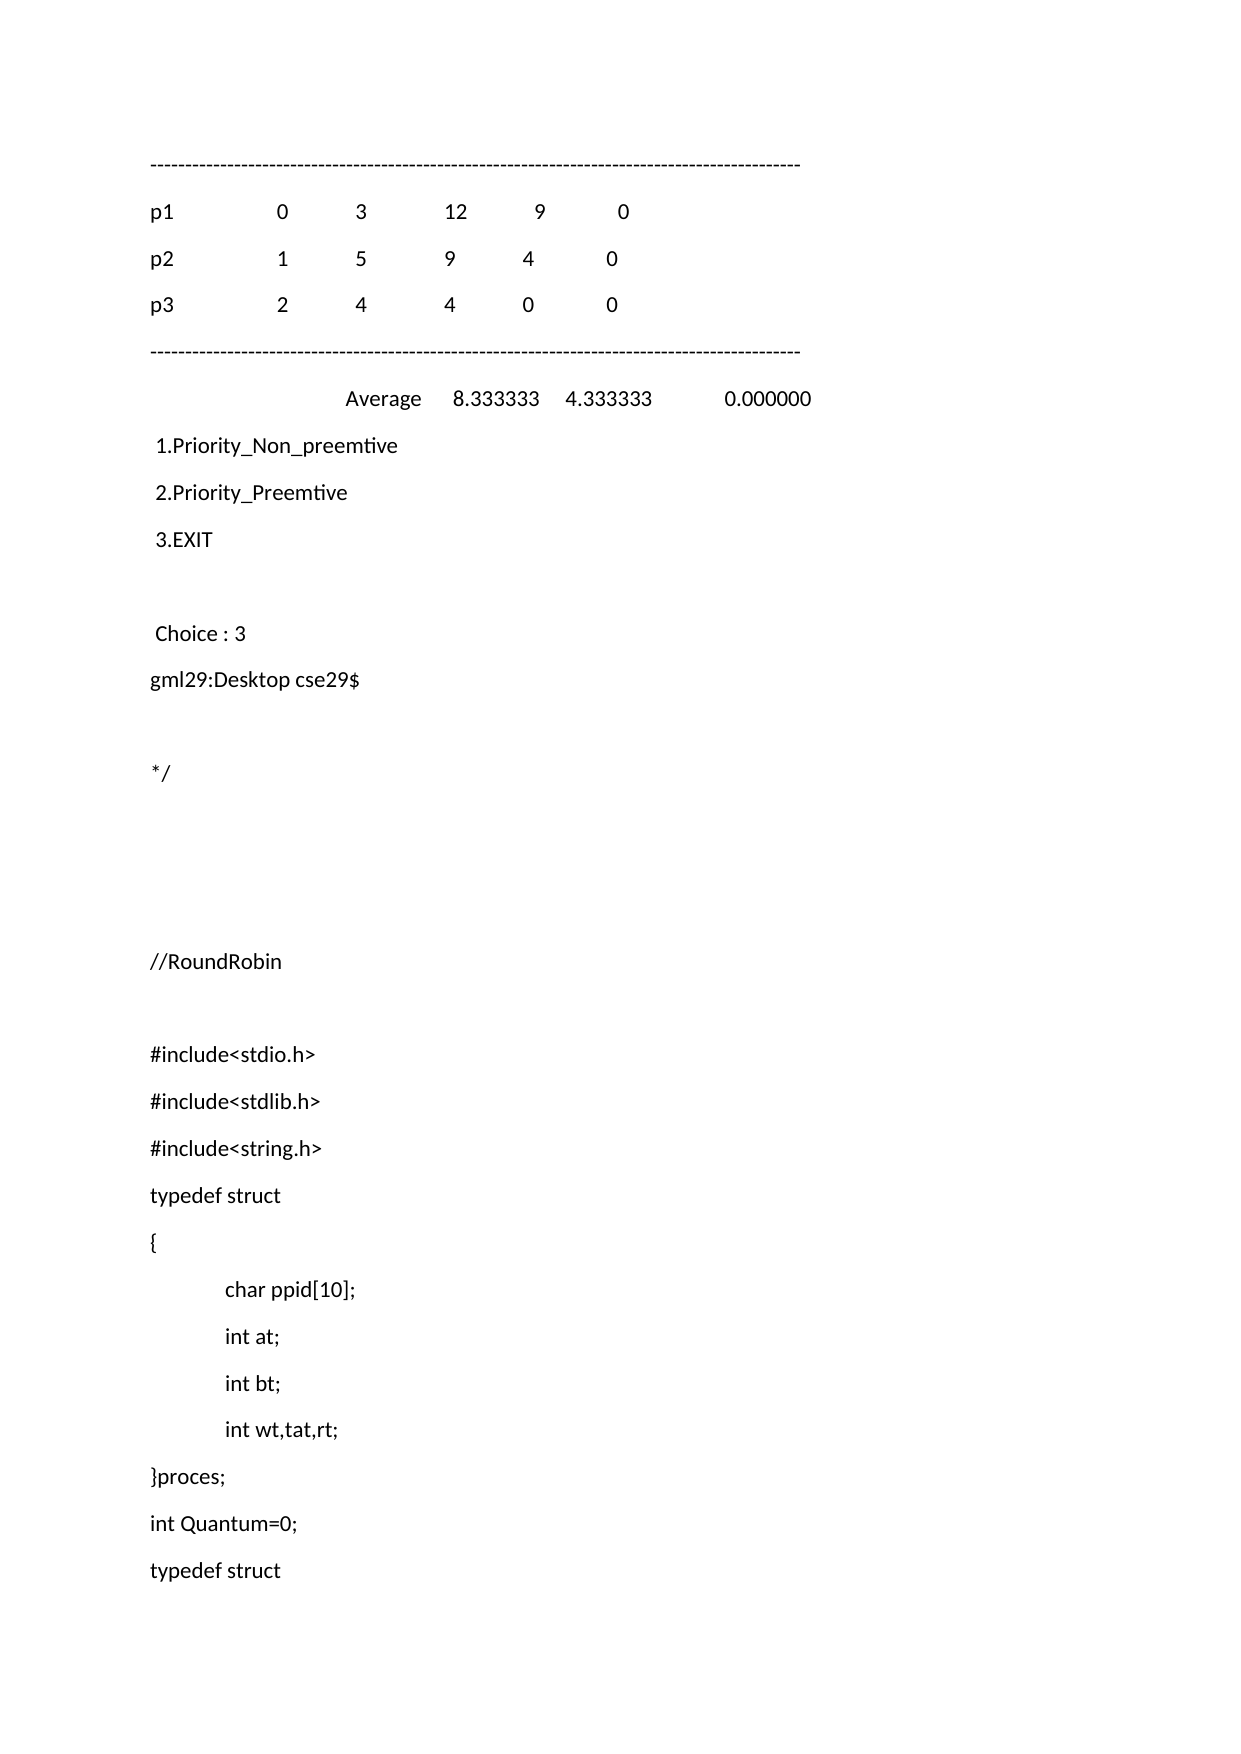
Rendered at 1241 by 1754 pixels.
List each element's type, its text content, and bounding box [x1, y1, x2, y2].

text 2.Priority_Preemtive [150, 478, 1090, 506]
text { [150, 1228, 1090, 1256]
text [150, 150, 1090, 178]
text typedef struct [150, 1181, 1090, 1209]
text 3.EXIT [150, 525, 1090, 553]
text }proces; [150, 1462, 1090, 1491]
text gml29:Desktop cse29$ [150, 666, 1090, 694]
text //RoundRobin [150, 947, 1090, 975]
text p2 1 5 9 4 0 [150, 244, 1090, 272]
text int Quantum=0; [150, 1509, 1090, 1537]
text typedef struct [150, 1556, 1090, 1584]
text #include<string.h> [150, 1134, 1090, 1162]
text char ppid[10]; [150, 1275, 1090, 1303]
text int bt; [150, 1369, 1090, 1397]
text #include<stdio.h> [150, 1041, 1090, 1069]
text int wt,tat,rt; [150, 1416, 1090, 1444]
text Average 8.333333 4.333333 0.000000 [150, 384, 1090, 412]
text #include<stdlib.h> [150, 1087, 1090, 1116]
text p3 2 4 4 0 0 [150, 291, 1090, 319]
text Choice : 3 [150, 619, 1090, 647]
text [150, 337, 1090, 366]
text int at; [150, 1322, 1090, 1350]
text 1.Priority_Non_preemtive [150, 431, 1090, 459]
text */ [150, 759, 1090, 787]
text p1 0 3 12 9 0 [150, 197, 1090, 225]
